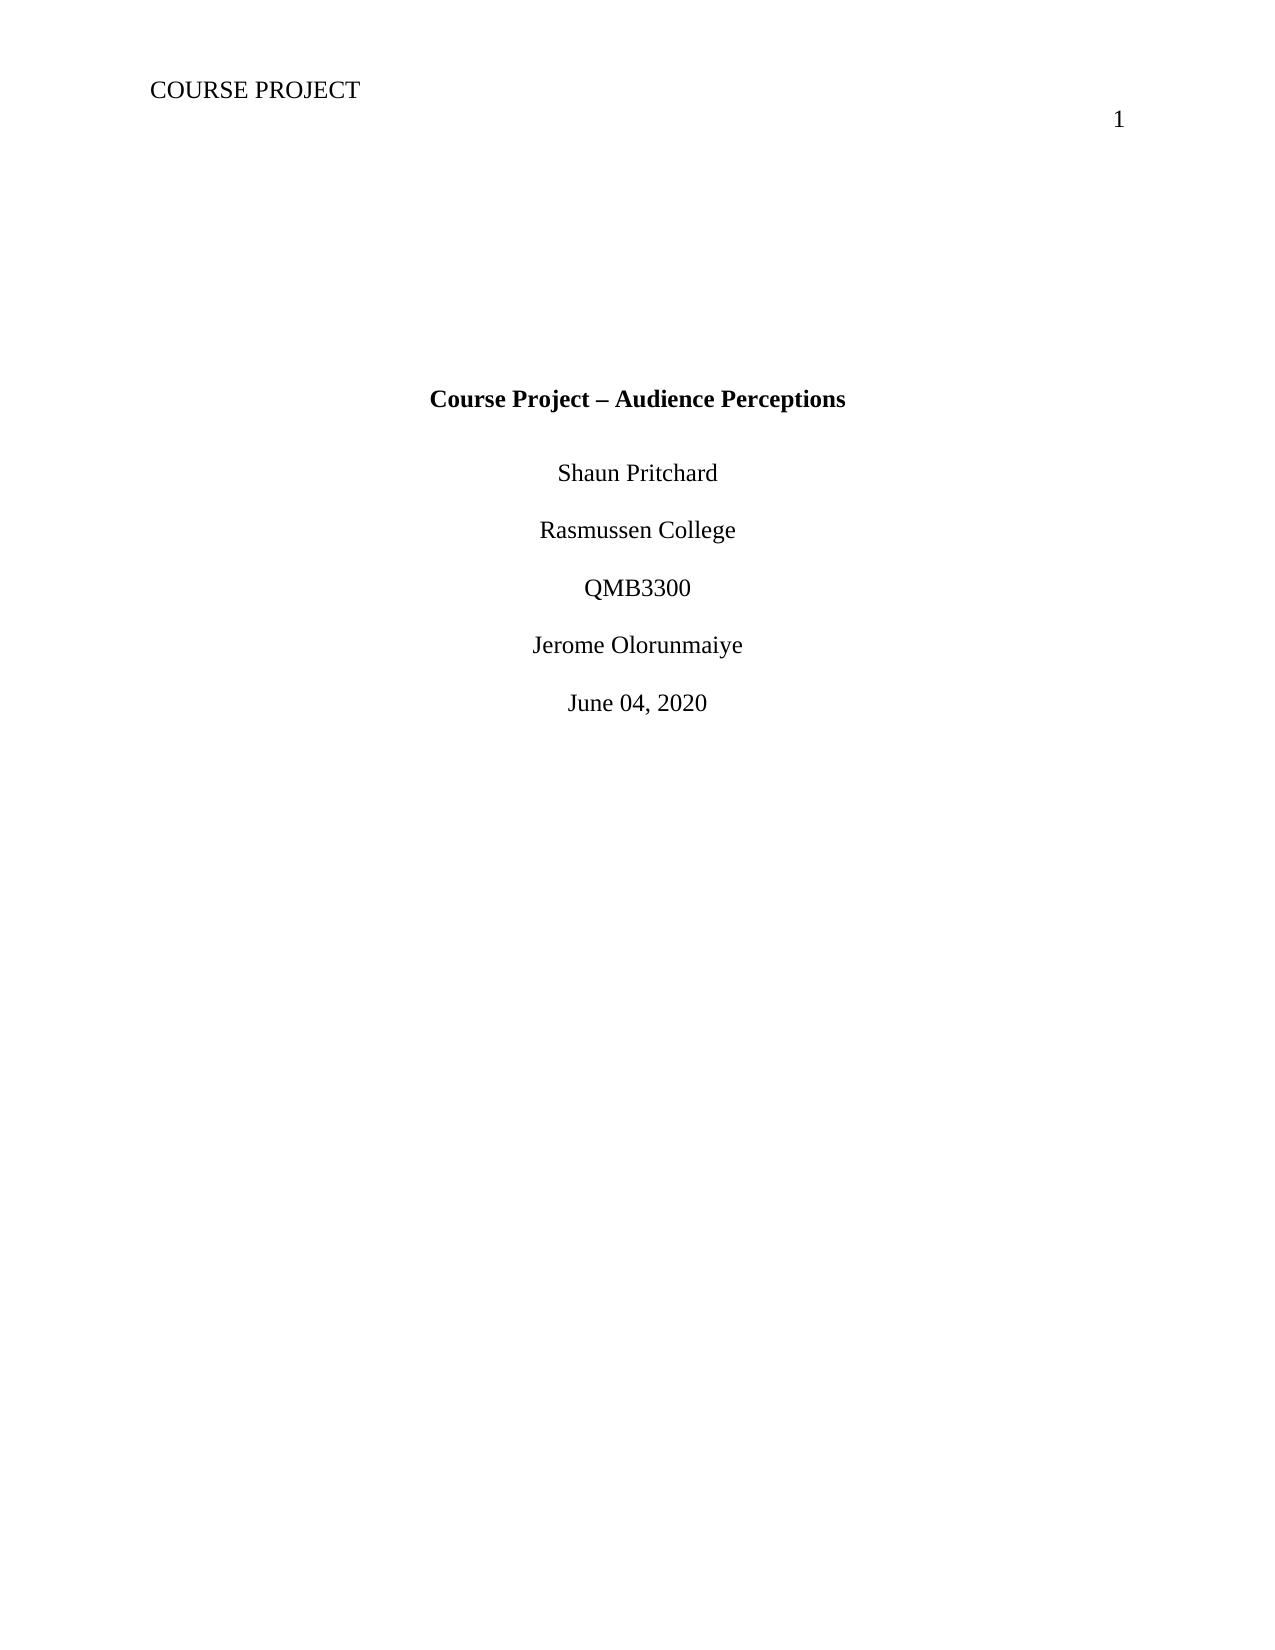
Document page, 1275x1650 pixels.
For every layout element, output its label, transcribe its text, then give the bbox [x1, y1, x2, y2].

text Shaun Pritchard [150, 458, 1125, 487]
text QMB3300 [150, 573, 1125, 602]
text June 04, 2020 [150, 688, 1125, 717]
text Course Project – Audience Perceptions [150, 384, 1125, 412]
text Jerome Olorunmaiye [150, 630, 1125, 659]
text Rasmussen College [150, 515, 1125, 544]
